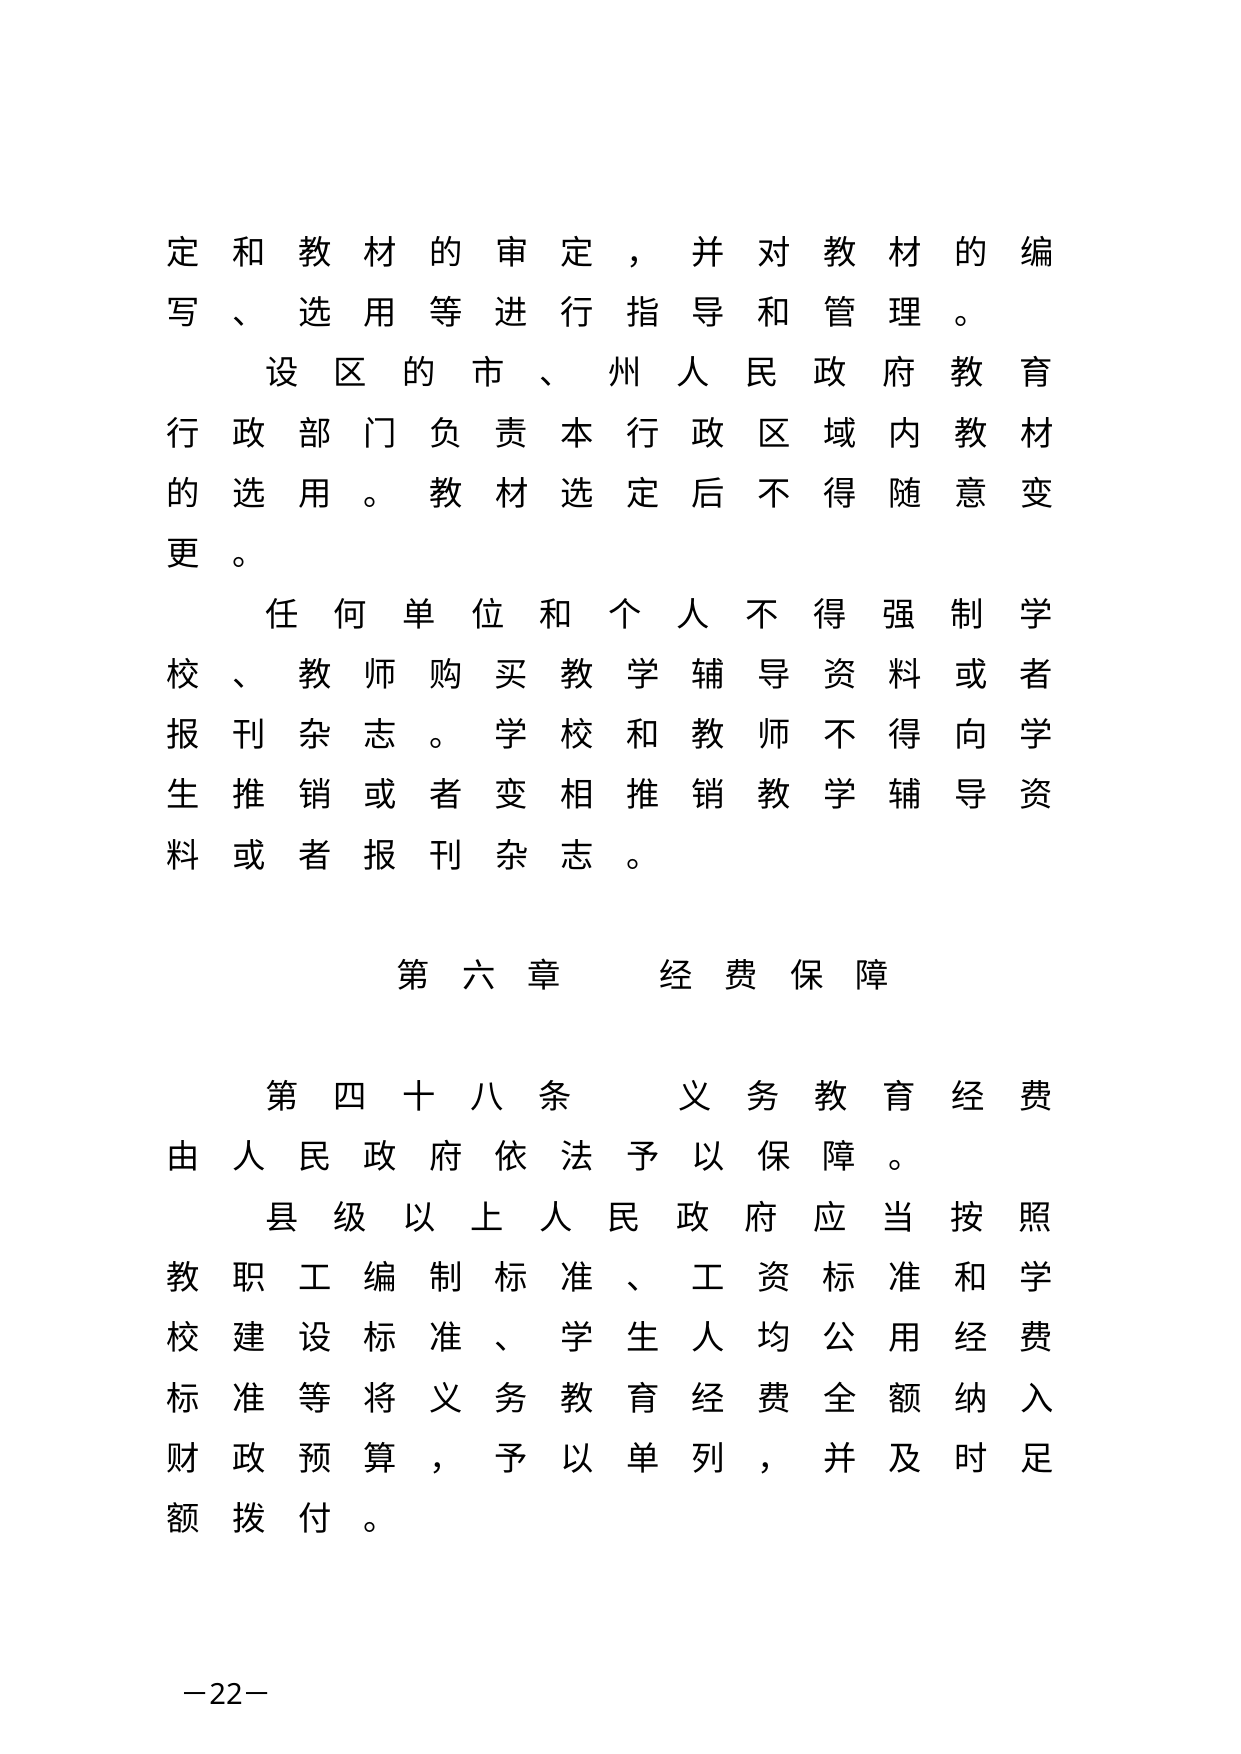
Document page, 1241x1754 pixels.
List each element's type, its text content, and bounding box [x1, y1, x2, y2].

text 第六章 经费保障 [167, 943, 1085, 1003]
text 任何单位和个人不得强制学校、教师购买教学辅导资料或者报刊杂志。学校和教师不得向学生推销或者变相推销教学辅导资料或者报刊杂志。 [167, 581, 1085, 883]
text 县级以上人民政府应当按照教职工编制标准、工资标准和学校建设标准、学生人均公用经费标准等将义务教育经费全额纳入财政预算，予以单列，并及时足额拨付。 [167, 1184, 1085, 1546]
text 第四十八条 义务教育经费由人民政府依法予以保障。 [167, 1064, 1085, 1184]
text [167, 219, 1085, 340]
text 设区的市、州人民政府教育行政部门负责本行政区域内教材的选用。教材选定后不得随意变更。 [167, 340, 1085, 581]
